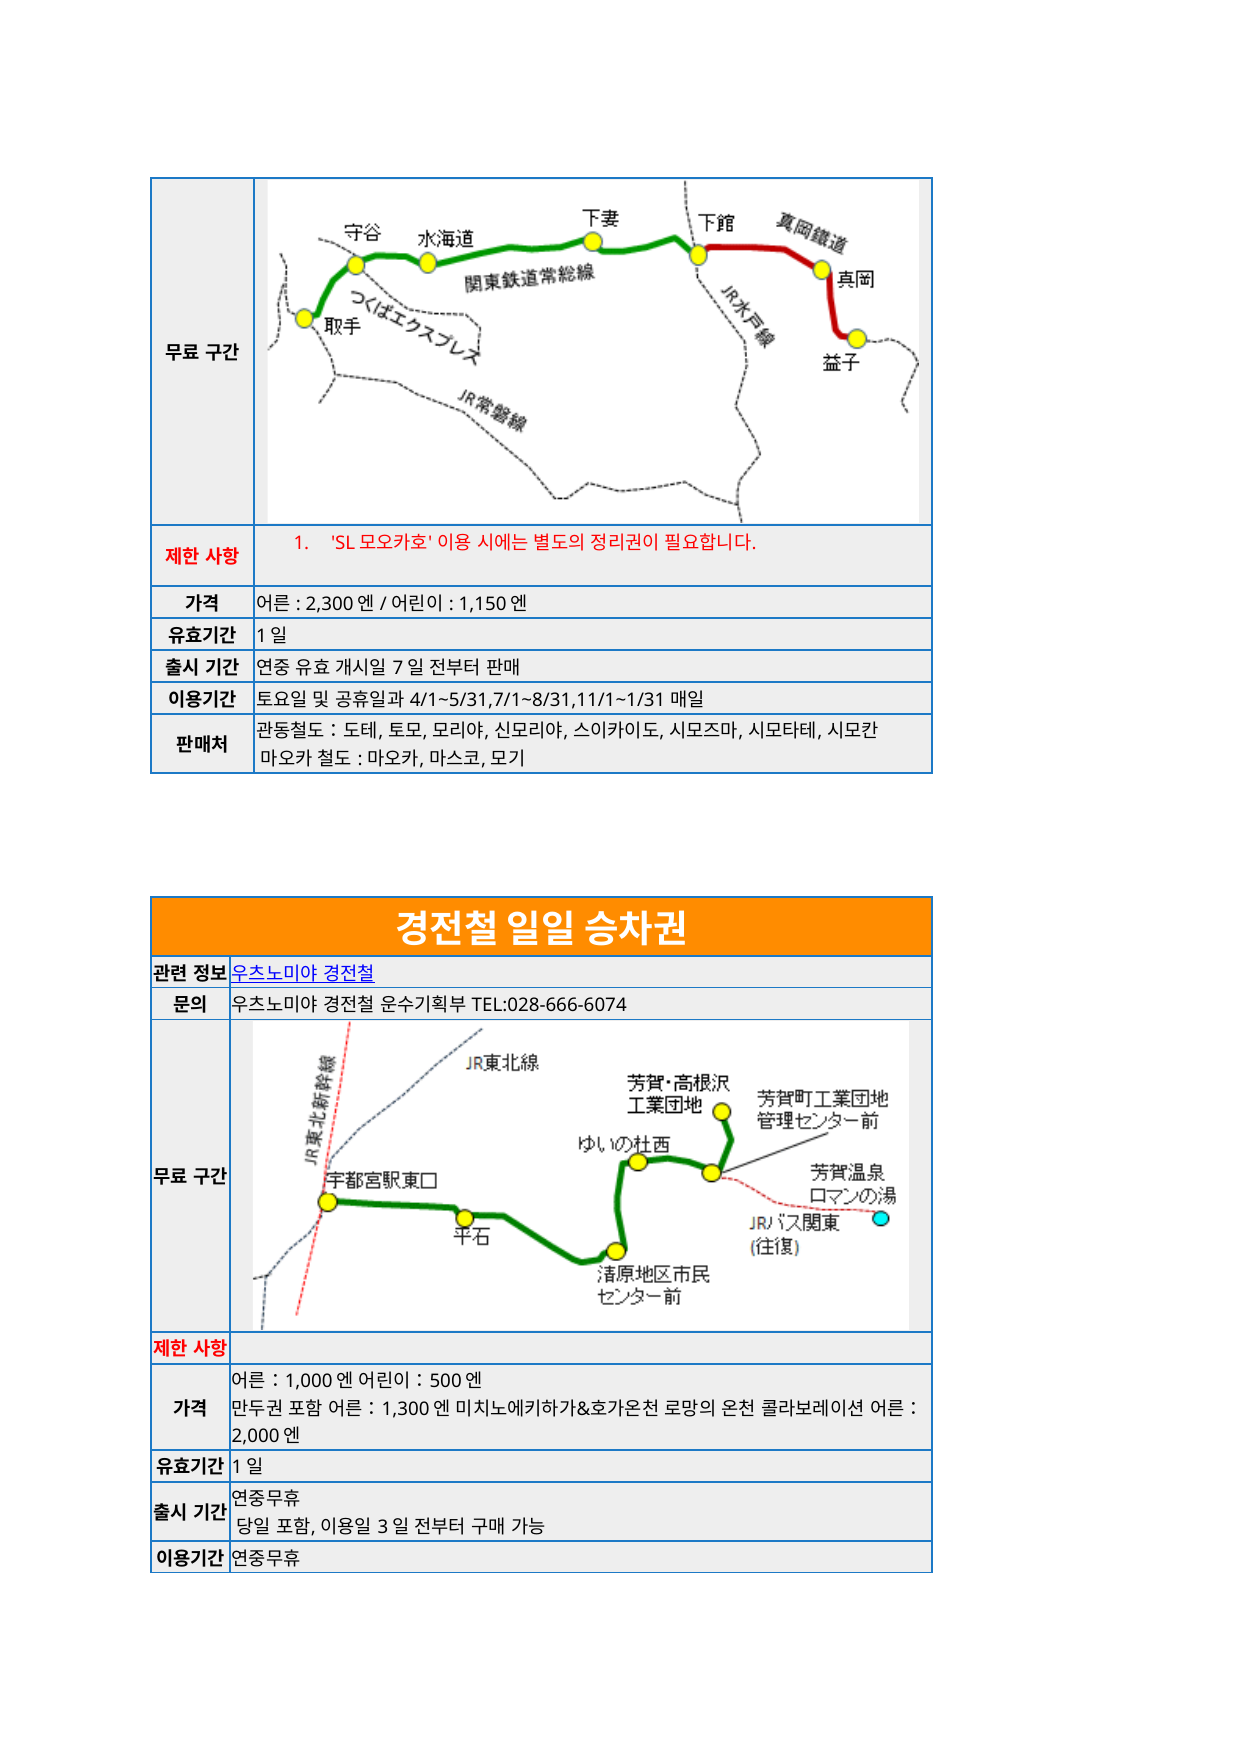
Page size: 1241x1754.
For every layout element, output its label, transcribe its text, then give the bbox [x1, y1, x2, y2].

table_cell [231, 1020, 931, 1331]
table_cell 1일 [255, 619, 931, 649]
picture [267, 180, 919, 523]
table_cell 판매처 [152, 715, 253, 772]
table_cell 유효기간 [152, 619, 253, 649]
table_cell 무료 구간 [152, 1020, 229, 1331]
table_cell 유효기간 [152, 1451, 229, 1481]
table_cell 제한 사항 [152, 526, 253, 585]
table_cell 출시 기간 [152, 651, 253, 681]
table_cell 1일 [231, 1451, 931, 1481]
table_cell 제한 사항 [152, 1333, 229, 1363]
table_cell 연중무휴 [231, 1542, 931, 1572]
table_cell [255, 179, 931, 524]
table_cell 어른 : 2,300엔 / 어린이 : 1,150엔 [255, 587, 931, 617]
picture [252, 1021, 909, 1330]
table_cell 토요일 및 공휴일과 4/1~5/31,7/1~8/31,11/1~1/31 매일 [255, 683, 931, 713]
table_cell 이용기간 [152, 683, 253, 713]
table_cell 어른：1,000엔 어린이：500엔 만두권 포함 어른：1,300엔 미치노에키하가&호가온천 로망의 온천 콜라보레이션 어른：2,000엔 [231, 1365, 931, 1449]
table_cell 이용기간 [152, 1542, 229, 1572]
table_cell [231, 1333, 931, 1363]
table_cell 우츠노미야 경전철 [231, 957, 931, 987]
table_cell 무료 구간 [152, 179, 253, 524]
table_cell 'SL모오카호' 이용 시에는 별도의 정리권이 필요합니다. [255, 526, 931, 585]
table_cell 가격 [152, 587, 253, 617]
table_cell 연중 유효 개시일 7일 전부터 판매 [255, 651, 931, 681]
table_cell 가격 [152, 1365, 229, 1449]
table_cell 관동철도：도테, 토모, 모리야, 신모리야, 스이카이도, 시모즈마, 시모타테, 시모칸 마오카 철도 : 마오카, 마스코, 모기 [255, 715, 931, 772]
table_header 경전철 일일 승차권 [152, 898, 931, 955]
table_cell 출시 기간 [152, 1483, 229, 1540]
table_cell 연중무휴 당일 포함, 이용일 3일 전부터 구매 가능 [231, 1483, 931, 1540]
table_cell 관련 정보 [152, 957, 229, 987]
table_cell 우츠노미야 경전철 운수기획부 TEL:028-666-6074 [231, 988, 931, 1019]
table_cell 문의 [152, 988, 229, 1019]
